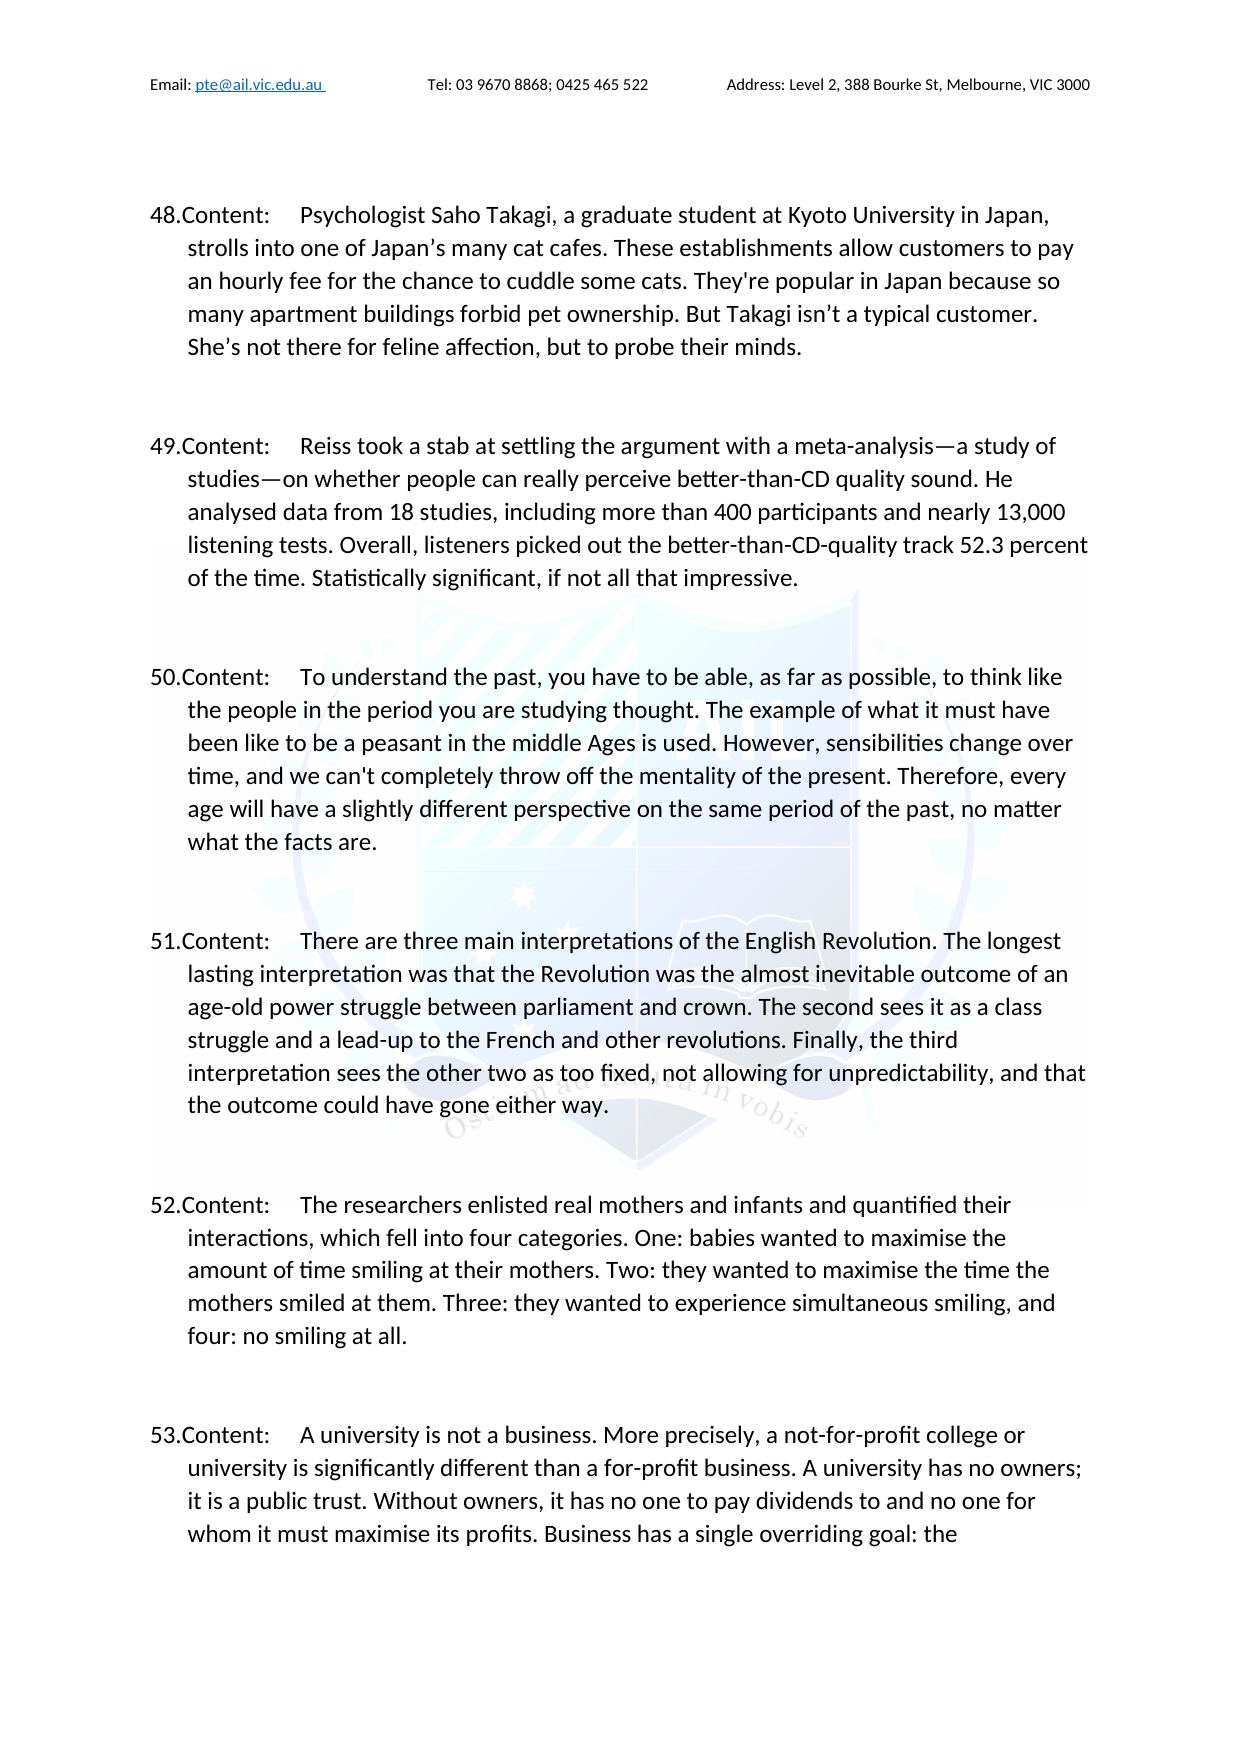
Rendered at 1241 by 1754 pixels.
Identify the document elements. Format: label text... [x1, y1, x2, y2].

list Psychologist Saho Takagi, a graduate student at Kyoto University in Japan, strolls into one of Japan’s many cat cafes. These establishments allow customers to pay an hourly fee for the chance to cuddle some cats. They're popular in Japan because so many apartment buildings forbid pet ownership. But Takagi isn’t a typical customer. She’s not there for feline affection, but to probe their minds. [150, 199, 1090, 362]
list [150, 1419, 1090, 1549]
list There are three main interpretations of the English Revolution. The longest lasting interpretation was that the Revolution was the almost inevitable outcome of an age-old power struggle between parliament and crown. The second sees it as a class struggle and a lead-up to the French and other revolutions. Finally, the third interpretation sees the other two as too fixed, not allowing for unpredictability, and that the outcome could have gone either way. [150, 925, 1090, 1120]
list To understand the past, you have to be able, as far as possible, to think like the people in the period you are studying thought. The example of what it must have been like to be a peasant in the middle Ages is used. However, sensibilities change over time, and we can't completely throw off the mentality of the present. Therefore, every age will have a slightly different perspective on the same period of the past, no matter what the facts are. [150, 661, 1090, 856]
list Reiss took a stab at settling the argument with a meta-analysis—a study of studies—on whether people can really perceive better-than-CD quality sound. He analysed data from 18 studies, including more than 400 participants and nearly 13,000 listening tests. Overall, listeners picked out the better-than-CD-quality track 52.3 percent of the time. Statistically significant, if not all that impressive. [150, 430, 1090, 593]
list The researchers enlisted real mothers and infants and quantified their interactions, which fell into four categories. One: babies wanted to maximise the amount of time smiling at their mothers. Two: they wanted to maximise the time the mothers smiled at them. Three: they wanted to experience simultaneous smiling, and four: no smiling at all. [150, 1189, 1090, 1351]
